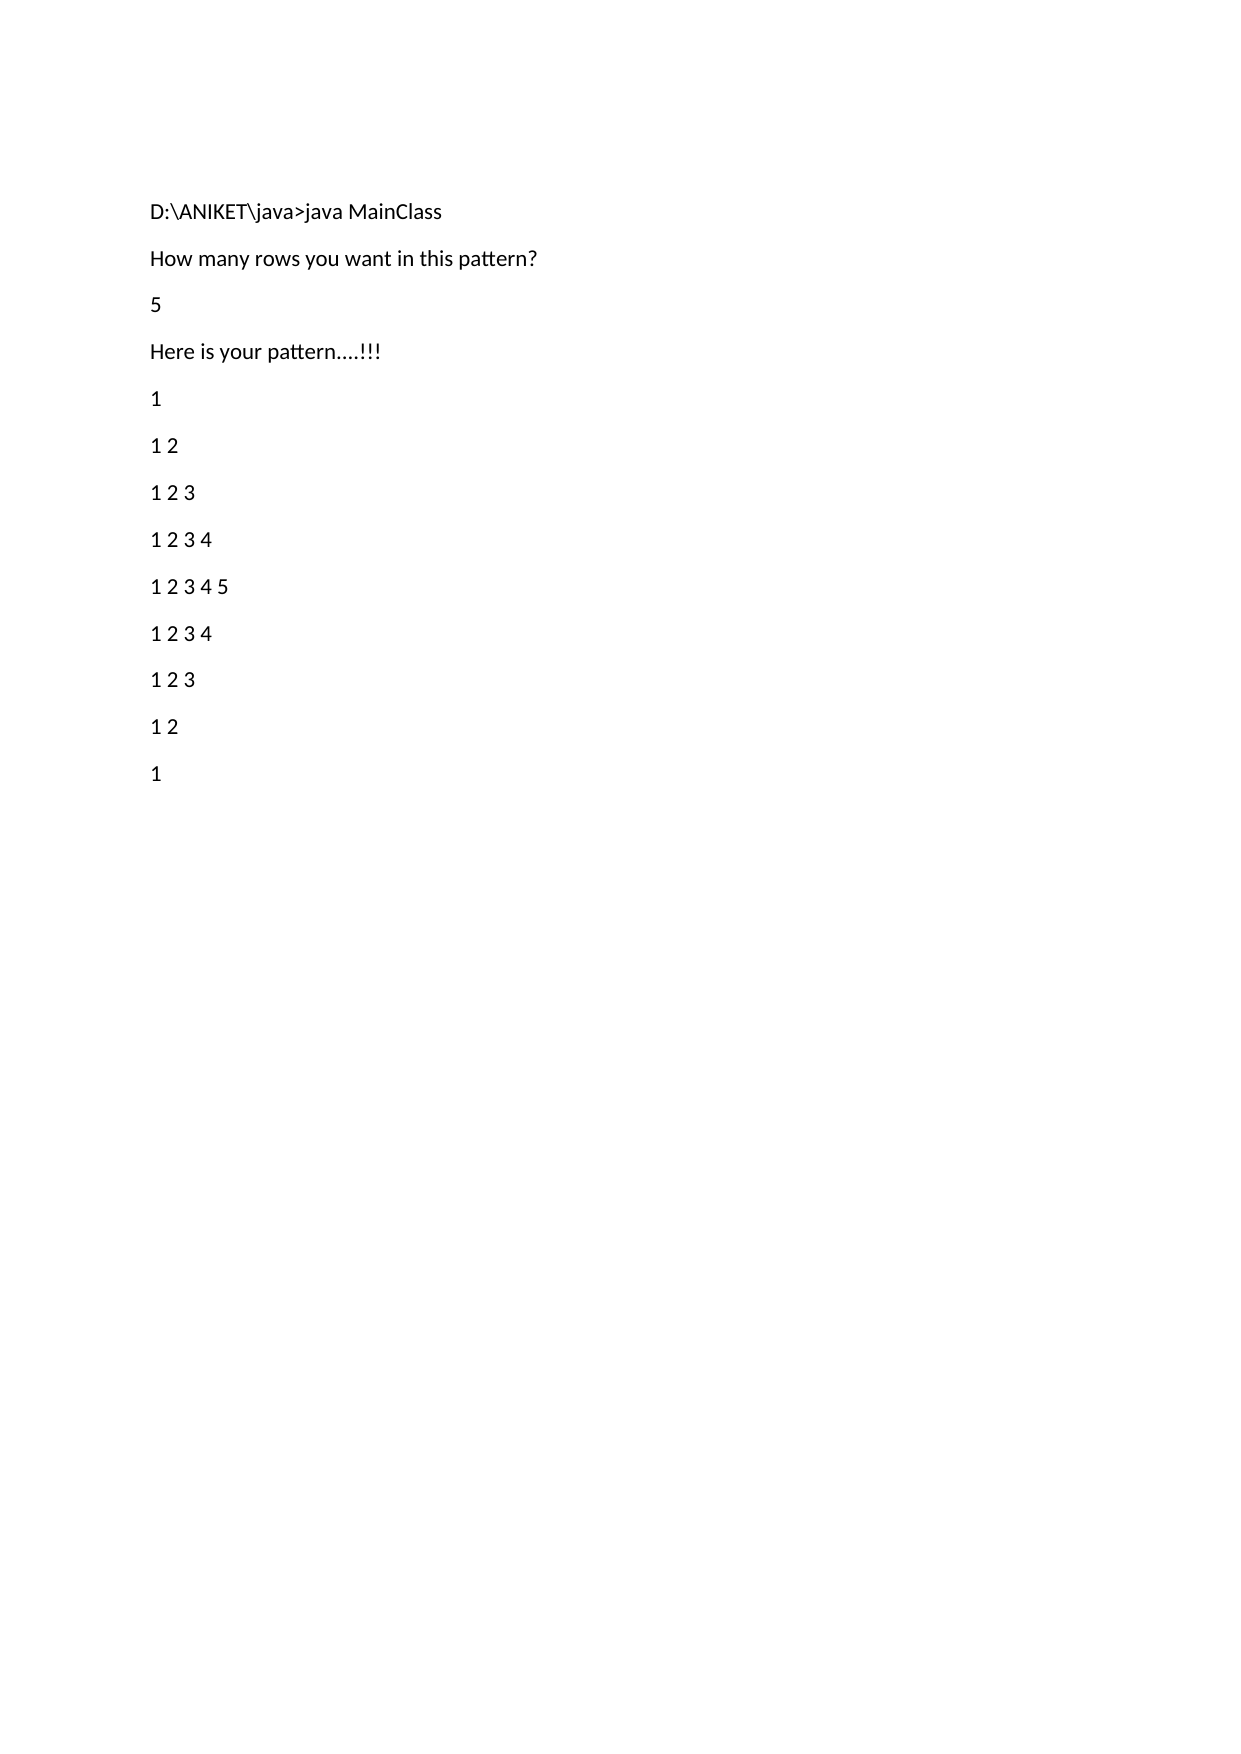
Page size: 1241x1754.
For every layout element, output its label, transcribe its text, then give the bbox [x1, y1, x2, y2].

text 1 [150, 384, 1090, 412]
text 1 2 3 [150, 478, 1090, 506]
text How many rows you want in this pattern? [150, 244, 1090, 272]
text 1 [150, 759, 1090, 787]
text 1 2 [150, 431, 1090, 459]
text 1 2 3 [150, 666, 1090, 694]
text D:\ANIKET\java>java MainClass [150, 197, 1090, 225]
text 1 2 3 4 [150, 619, 1090, 647]
text 1 2 [150, 712, 1090, 741]
text 5 [150, 291, 1090, 319]
text 1 2 3 4 [150, 525, 1090, 553]
text 1 2 3 4 5 [150, 572, 1090, 600]
text Here is your pattern....!!! [150, 337, 1090, 366]
